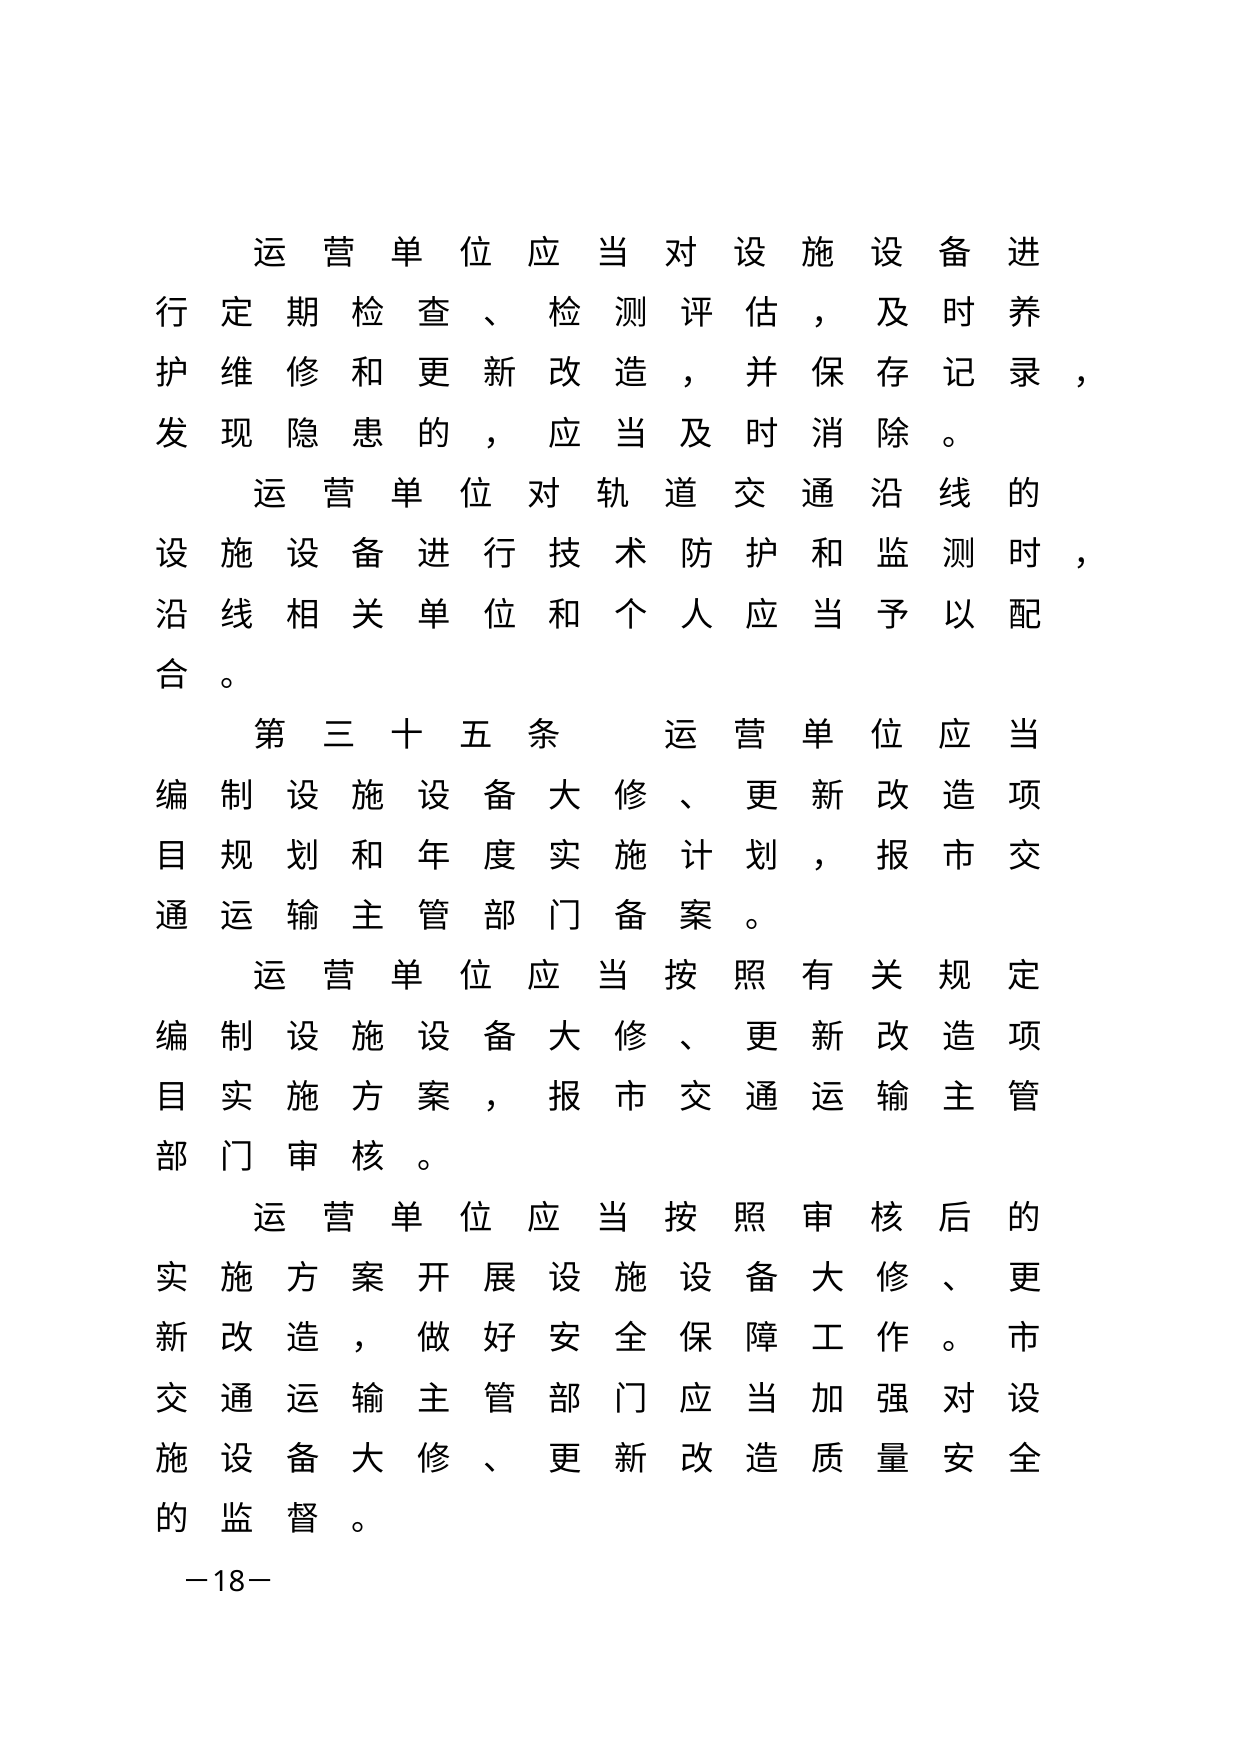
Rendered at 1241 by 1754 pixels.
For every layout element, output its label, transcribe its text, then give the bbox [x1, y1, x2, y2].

text 运营单位对轨道交通沿线的设施设备进行技术防护和监测时，沿线相关单位和个人应当予以配合。 [155, 461, 1073, 702]
text 运营单位应当按照审核后的实施方案开展设施设备大修、更新改造，做好安全保障工作。市交通运输主管部门应当加强对设施设备大修、更新改造质量安全的监督。 [155, 1184, 1073, 1546]
text 运营单位应当按照有关规定编制设施设备大修、更新改造项目实施方案，报市交通运输主管部门审核。 [155, 943, 1073, 1184]
text 第三十五条 运营单位应当编制设施设备大修、更新改造项目规划和年度实施计划，报市交通运输主管部门备案。 [155, 702, 1073, 943]
text 运营单位应当对设施设备进行定期检查、检测评估，及时养护维修和更新改造，并保存记录，发现隐患的，应当及时消除。 [155, 219, 1073, 461]
